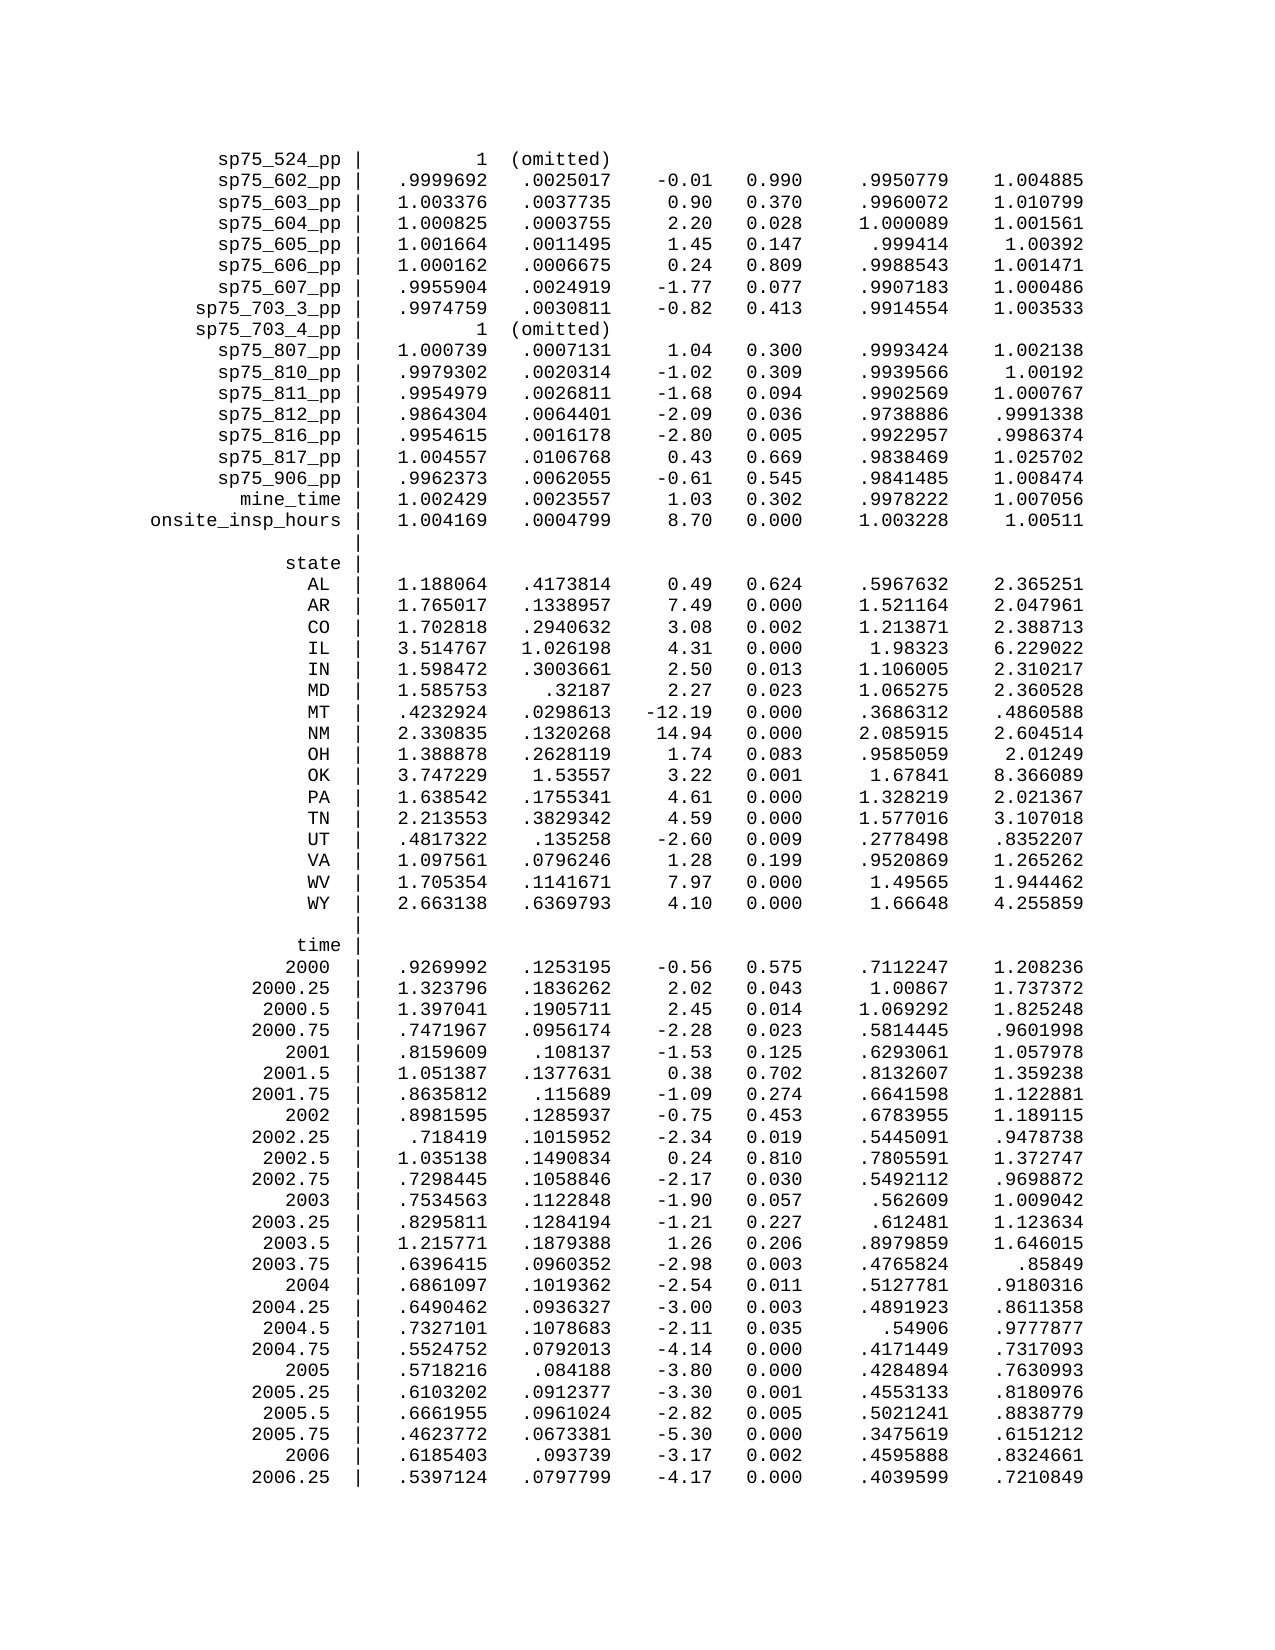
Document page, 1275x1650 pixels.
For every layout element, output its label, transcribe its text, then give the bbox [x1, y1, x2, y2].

text state | [150, 554, 1125, 575]
text WY | 2.663138 .6369793 4.10 0.000 1.66648 4.255859 [150, 894, 1125, 915]
text sp75_906_pp | .9962373 .0062055 -0.61 0.545 .9841485 1.008474 [150, 469, 1125, 490]
text 2004.75 | .5524752 .0792013 -4.14 0.000 .4171449 .7317093 [150, 1340, 1125, 1361]
text NM | 2.330835 .1320268 14.94 0.000 2.085915 2.604514 [150, 724, 1125, 745]
text 2000.5 | 1.397041 .1905711 2.45 0.014 1.069292 1.825248 [150, 1000, 1125, 1021]
text OK | 3.747229 1.53557 3.22 0.001 1.67841 8.366089 [150, 766, 1125, 787]
text sp75_604_pp | 1.000825 .0003755 2.20 0.028 1.000089 1.001561 [150, 214, 1125, 235]
text WV | 1.705354 .1141671 7.97 0.000 1.49565 1.944462 [150, 872, 1125, 894]
text sp75_703_3_pp | .9974759 .0030811 -0.82 0.413 .9914554 1.003533 [150, 299, 1125, 320]
text sp75_524_pp | 1 (omitted) [150, 150, 1125, 171]
text TN | 2.213553 .3829342 4.59 0.000 1.577016 3.107018 [150, 809, 1125, 830]
text onsite_insp_hours | 1.004169 .0004799 8.70 0.000 1.003228 1.00511 [150, 511, 1125, 532]
text 2003.75 | .6396415 .0960352 -2.98 0.003 .4765824 .85849 [150, 1255, 1125, 1276]
text MD | 1.585753 .32187 2.27 0.023 1.065275 2.360528 [150, 681, 1125, 702]
text sp75_807_pp | 1.000739 .0007131 1.04 0.300 .9993424 1.002138 [150, 341, 1125, 362]
text 2006 | .6185403 .093739 -3.17 0.002 .4595888 .8324661 [150, 1446, 1125, 1467]
text sp75_817_pp | 1.004557 .0106768 0.43 0.669 .9838469 1.025702 [150, 447, 1125, 469]
text mine_time | 1.002429 .0023557 1.03 0.302 .9978222 1.007056 [150, 490, 1125, 511]
text MT | .4232924 .0298613 -12.19 0.000 .3686312 .4860588 [150, 702, 1125, 724]
text 2001.5 | 1.051387 .1377631 0.38 0.702 .8132607 1.359238 [150, 1064, 1125, 1085]
text sp75_811_pp | .9954979 .0026811 -1.68 0.094 .9902569 1.000767 [150, 384, 1125, 405]
text 2001 | .8159609 .108137 -1.53 0.125 .6293061 1.057978 [150, 1042, 1125, 1064]
text | [150, 532, 1125, 554]
text 2000 | .9269992 .1253195 -0.56 0.575 .7112247 1.208236 [150, 957, 1125, 979]
text sp75_607_pp | .9955904 .0024919 -1.77 0.077 .9907183 1.000486 [150, 277, 1125, 299]
text sp75_605_pp | 1.001664 .0011495 1.45 0.147 .999414 1.00392 [150, 235, 1125, 256]
text 2004 | .6861097 .1019362 -2.54 0.011 .5127781 .9180316 [150, 1276, 1125, 1297]
text 2002.25 | .718419 .1015952 -2.34 0.019 .5445091 .9478738 [150, 1127, 1125, 1149]
text 2003.5 | 1.215771 .1879388 1.26 0.206 .8979859 1.646015 [150, 1234, 1125, 1255]
text sp75_816_pp | .9954615 .0016178 -2.80 0.005 .9922957 .9986374 [150, 426, 1125, 447]
text sp75_606_pp | 1.000162 .0006675 0.24 0.809 .9988543 1.001471 [150, 256, 1125, 277]
text sp75_703_4_pp | 1 (omitted) [150, 320, 1125, 341]
text 2004.25 | .6490462 .0936327 -3.00 0.003 .4891923 .8611358 [150, 1297, 1125, 1319]
text 2002.75 | .7298445 .1058846 -2.17 0.030 .5492112 .9698872 [150, 1170, 1125, 1191]
text 2005.75 | .4623772 .0673381 -5.30 0.000 .3475619 .6151212 [150, 1425, 1125, 1446]
text 2004.5 | .7327101 .1078683 -2.11 0.035 .54906 .9777877 [150, 1319, 1125, 1340]
text 2002.5 | 1.035138 .1490834 0.24 0.810 .7805591 1.372747 [150, 1149, 1125, 1170]
text CO | 1.702818 .2940632 3.08 0.002 1.213871 2.388713 [150, 617, 1125, 639]
text sp75_810_pp | .9979302 .0020314 -1.02 0.309 .9939566 1.00192 [150, 362, 1125, 384]
text 2003.25 | .8295811 .1284194 -1.21 0.227 .612481 1.123634 [150, 1212, 1125, 1234]
text sp75_603_pp | 1.003376 .0037735 0.90 0.370 .9960072 1.010799 [150, 192, 1125, 214]
text 2003 | .7534563 .1122848 -1.90 0.057 .562609 1.009042 [150, 1191, 1125, 1212]
text time | [150, 936, 1125, 957]
text 2002 | .8981595 .1285937 -0.75 0.453 .6783955 1.189115 [150, 1106, 1125, 1127]
text AR | 1.765017 .1338957 7.49 0.000 1.521164 2.047961 [150, 596, 1125, 617]
text sp75_602_pp | .9999692 .0025017 -0.01 0.990 .9950779 1.004885 [150, 171, 1125, 192]
text UT | .4817322 .135258 -2.60 0.009 .2778498 .8352207 [150, 830, 1125, 851]
text | [150, 915, 1125, 936]
text 2005.25 | .6103202 .0912377 -3.30 0.001 .4553133 .8180976 [150, 1382, 1125, 1404]
text IN | 1.598472 .3003661 2.50 0.013 1.106005 2.310217 [150, 660, 1125, 681]
text 2000.75 | .7471967 .0956174 -2.28 0.023 .5814445 .9601998 [150, 1021, 1125, 1042]
text IL | 3.514767 1.026198 4.31 0.000 1.98323 6.229022 [150, 639, 1125, 660]
text OH | 1.388878 .2628119 1.74 0.083 .9585059 2.01249 [150, 745, 1125, 766]
text AL | 1.188064 .4173814 0.49 0.624 .5967632 2.365251 [150, 575, 1125, 596]
text PA | 1.638542 .1755341 4.61 0.000 1.328219 2.021367 [150, 787, 1125, 809]
text 2000.25 | 1.323796 .1836262 2.02 0.043 1.00867 1.737372 [150, 979, 1125, 1000]
text sp75_812_pp | .9864304 .0064401 -2.09 0.036 .9738886 .9991338 [150, 405, 1125, 426]
text VA | 1.097561 .0796246 1.28 0.199 .9520869 1.265262 [150, 851, 1125, 872]
text 2005 | .5718216 .084188 -3.80 0.000 .4284894 .7630993 [150, 1361, 1125, 1382]
text 2005.5 | .6661955 .0961024 -2.82 0.005 .5021241 .8838779 [150, 1404, 1125, 1425]
text 2006.25 | .5397124 .0797799 -4.17 0.000 .4039599 .7210849 [150, 1467, 1125, 1489]
text 2001.75 | .8635812 .115689 -1.09 0.274 .6641598 1.122881 [150, 1085, 1125, 1106]
